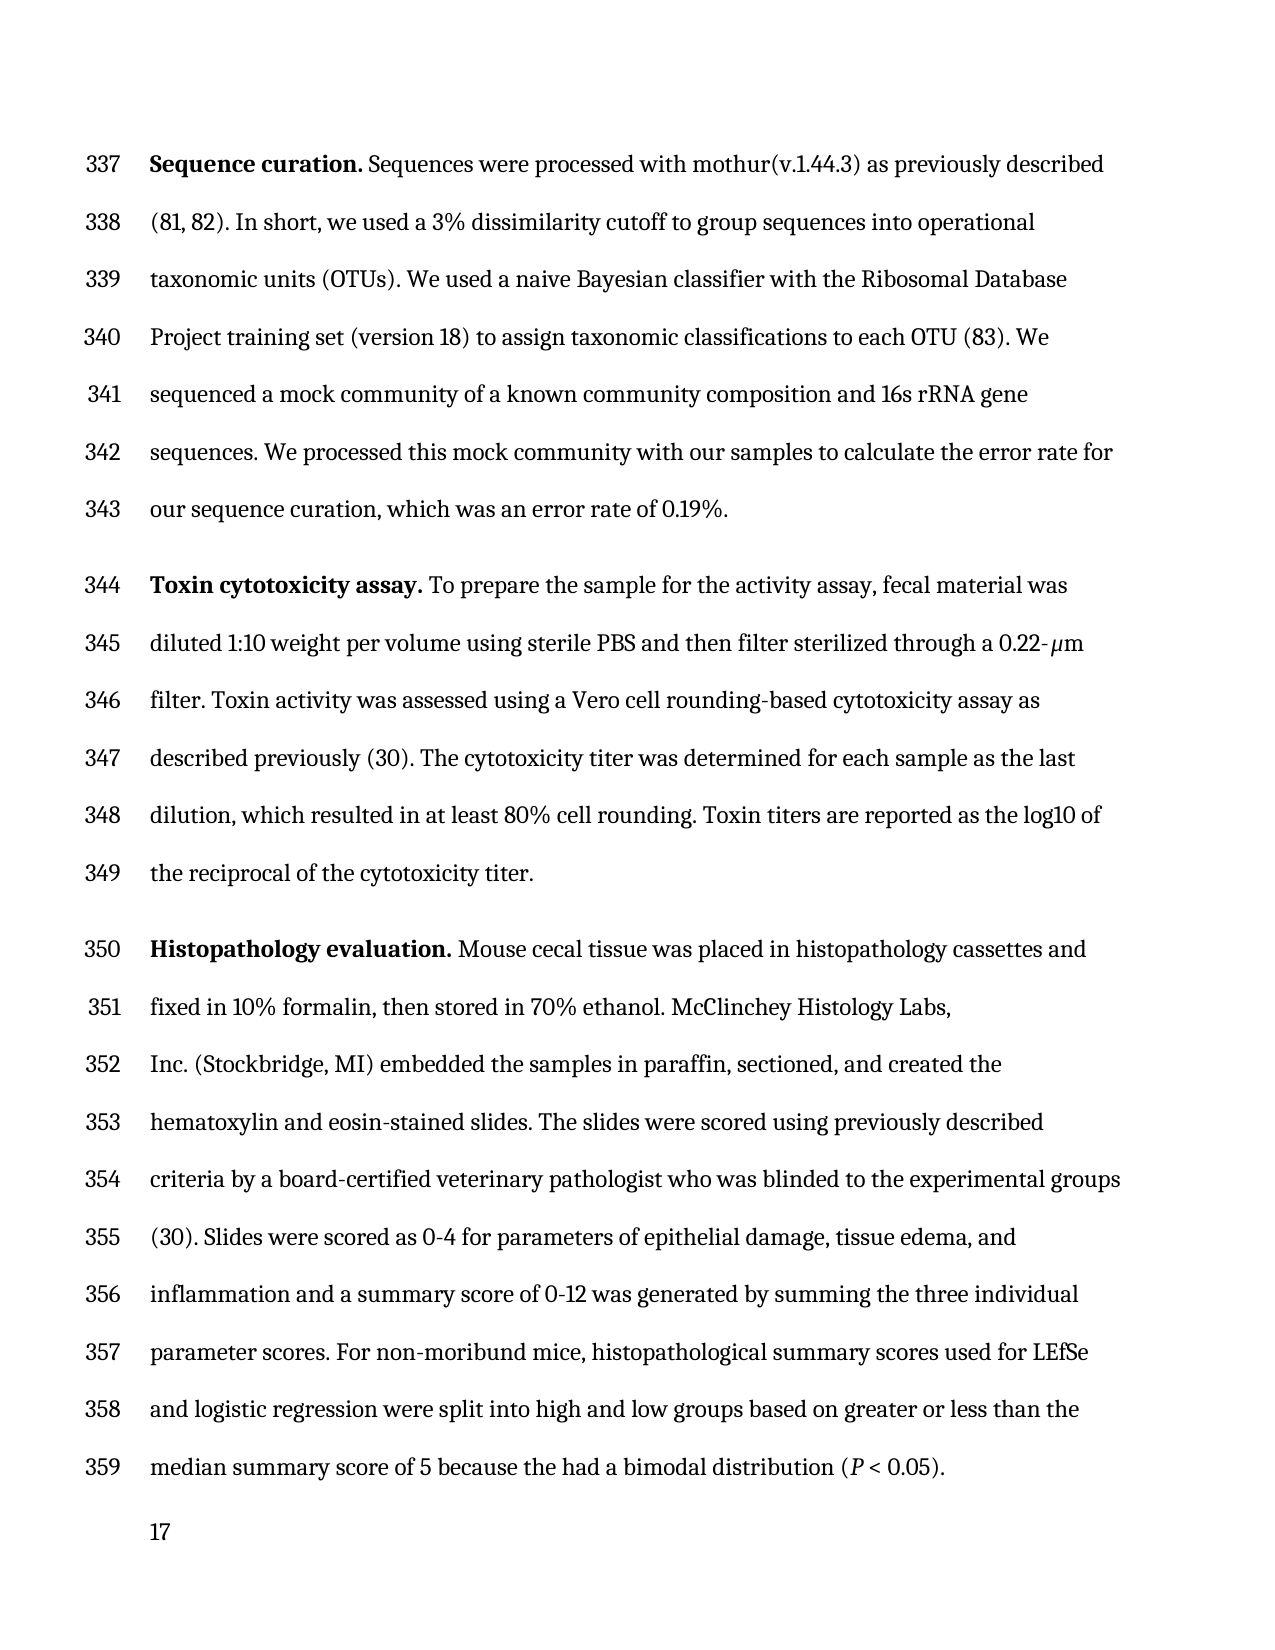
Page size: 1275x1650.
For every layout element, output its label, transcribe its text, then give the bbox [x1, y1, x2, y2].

text Sequence curation. Sequences were processed with mothur(v.1.44.3) as previously described (81, 82). In short, we used a 3% dissimilarity cutoff to group sequences into operational taxonomic units (OTUs). We used a naive Bayesian classifier with the Ribosomal Database Project training set (version 18) to assign taxonomic classifications to each OTU (83). We sequenced a mock community of a known community composition and 16s rRNA gene sequences. We processed this mock community with our samples to calculate the error rate for our sequence curation, which was an error rate of 0.19%. [150, 150, 1125, 524]
text Toxin cytotoxicity assay. To prepare the sample for the activity assay, fecal material was diluted 1:10 weight per volume using sterile PBS and then filter sterilized through a 0.22-m filter. Toxin activity was assessed using a Vero cell rounding-based cytotoxicity assay as described previously (30). The cytotoxicity titer was determined for each sample as the last dilution, which resulted in at least 80% cell rounding. Toxin titers are reported as the log10 of the reciprocal of the cytotoxicity titer. [150, 571, 1125, 887]
